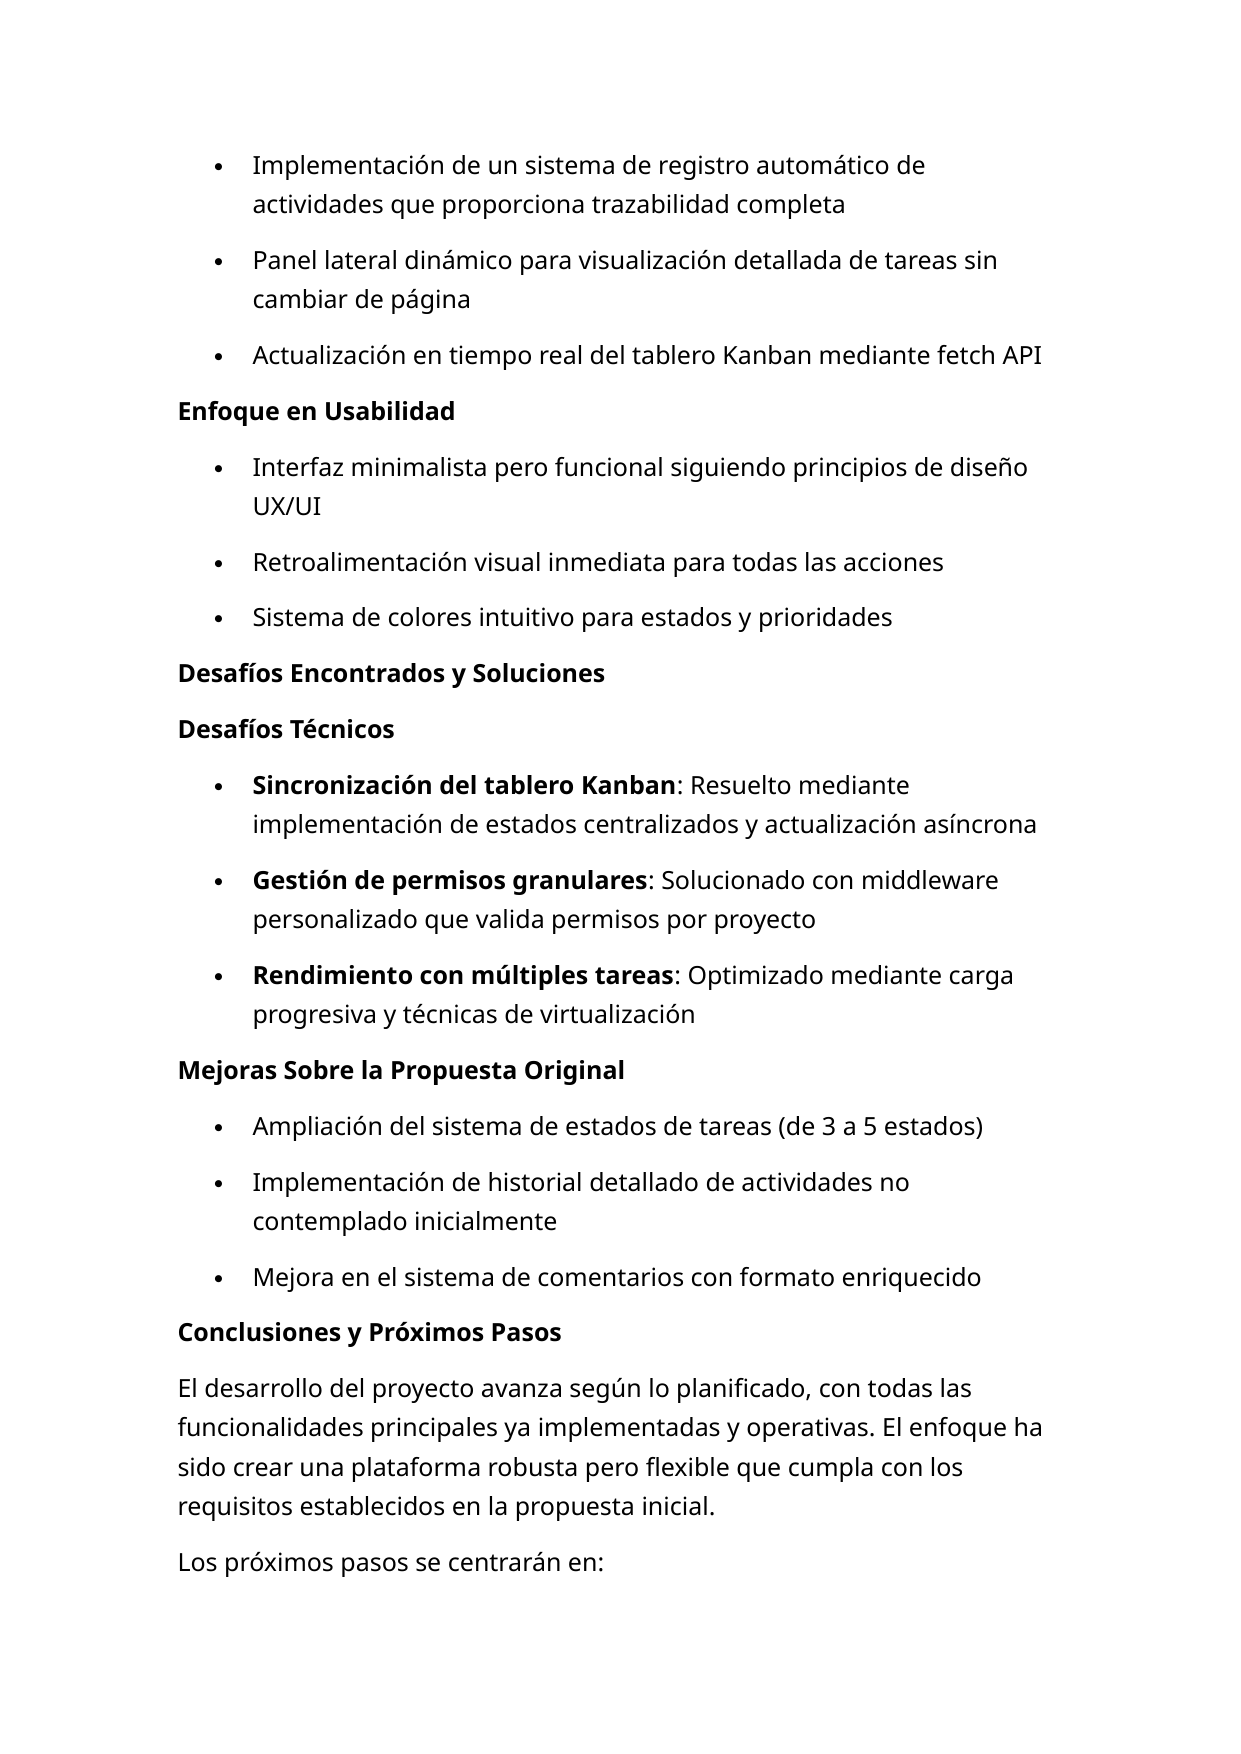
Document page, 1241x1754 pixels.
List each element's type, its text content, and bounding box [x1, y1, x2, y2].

list Implementación de un sistema de registro automático de actividades que proporciona trazabilidad completa [215, 148, 1063, 221]
list Sistema de colores intuitivo para estados y prioridades [215, 600, 1063, 634]
list Sincronización del tablero Kanban: Resuelto mediante implementación de estados centralizados y actualización asíncrona [215, 768, 1063, 841]
list Ampliación del sistema de estados de tareas (de 3 a 5 estados) [215, 1108, 1063, 1142]
list Implementación de historial detallado de actividades no contemplado inicialmente [215, 1164, 1063, 1237]
text Mejoras Sobre la Propuesta Original [177, 1053, 1063, 1087]
text Conclusiones y Próximos Pasos [177, 1315, 1063, 1349]
text Desafíos Técnicos [177, 712, 1063, 746]
text Enfoque en Usabilidad [177, 393, 1063, 427]
text El desarrollo del proyecto avanza según lo planificado, con todas las funcionalidades principales ya implementadas y operativas. El enfoque ha sido crear una plataforma robusta pero flexible que cumpla con los requisitos establecidos en la propuesta inicial. [177, 1371, 1063, 1522]
list Mejora en el sistema de comentarios con formato enriquecido [215, 1259, 1063, 1293]
list Rendimiento con múltiples tareas: Optimizado mediante carga progresiva y técnicas de virtualización [215, 958, 1063, 1031]
list Interfaz minimalista pero funcional siguiendo principios de diseño UX/UI [215, 449, 1063, 522]
list Panel lateral dinámico para visualización detallada de tareas sin cambiar de página [215, 243, 1063, 316]
list Gestión de permisos granulares: Solucionado con middleware personalizado que valida permisos por proyecto [215, 863, 1063, 936]
list Actualización en tiempo real del tablero Kanban mediante fetch API [215, 338, 1063, 372]
list Retroalimentación visual inmediata para todas las acciones [215, 544, 1063, 578]
text Los próximos pasos se centrarán en: [177, 1544, 1063, 1578]
text Desafíos Encontrados y Soluciones [177, 656, 1063, 690]
